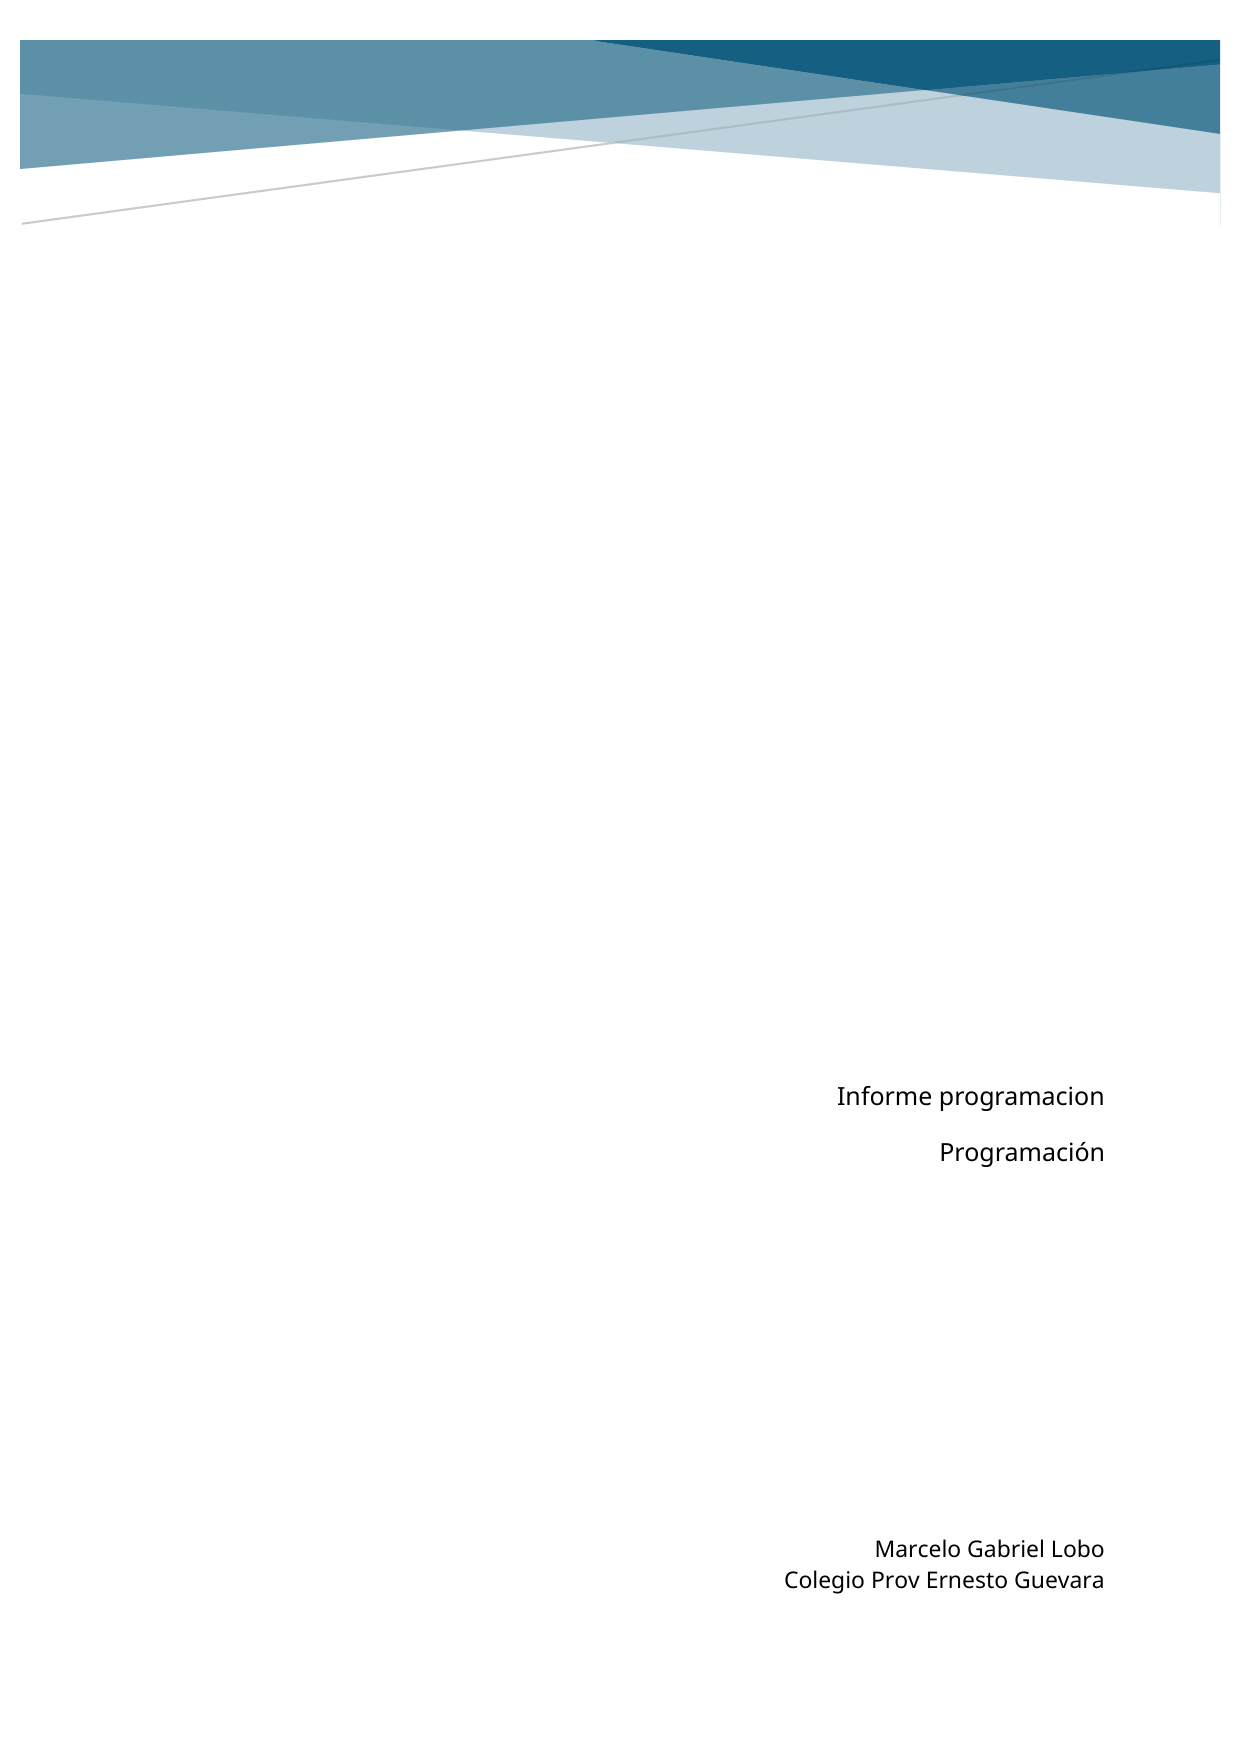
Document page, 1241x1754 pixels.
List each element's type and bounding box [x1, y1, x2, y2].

picture [20, 40, 1221, 240]
